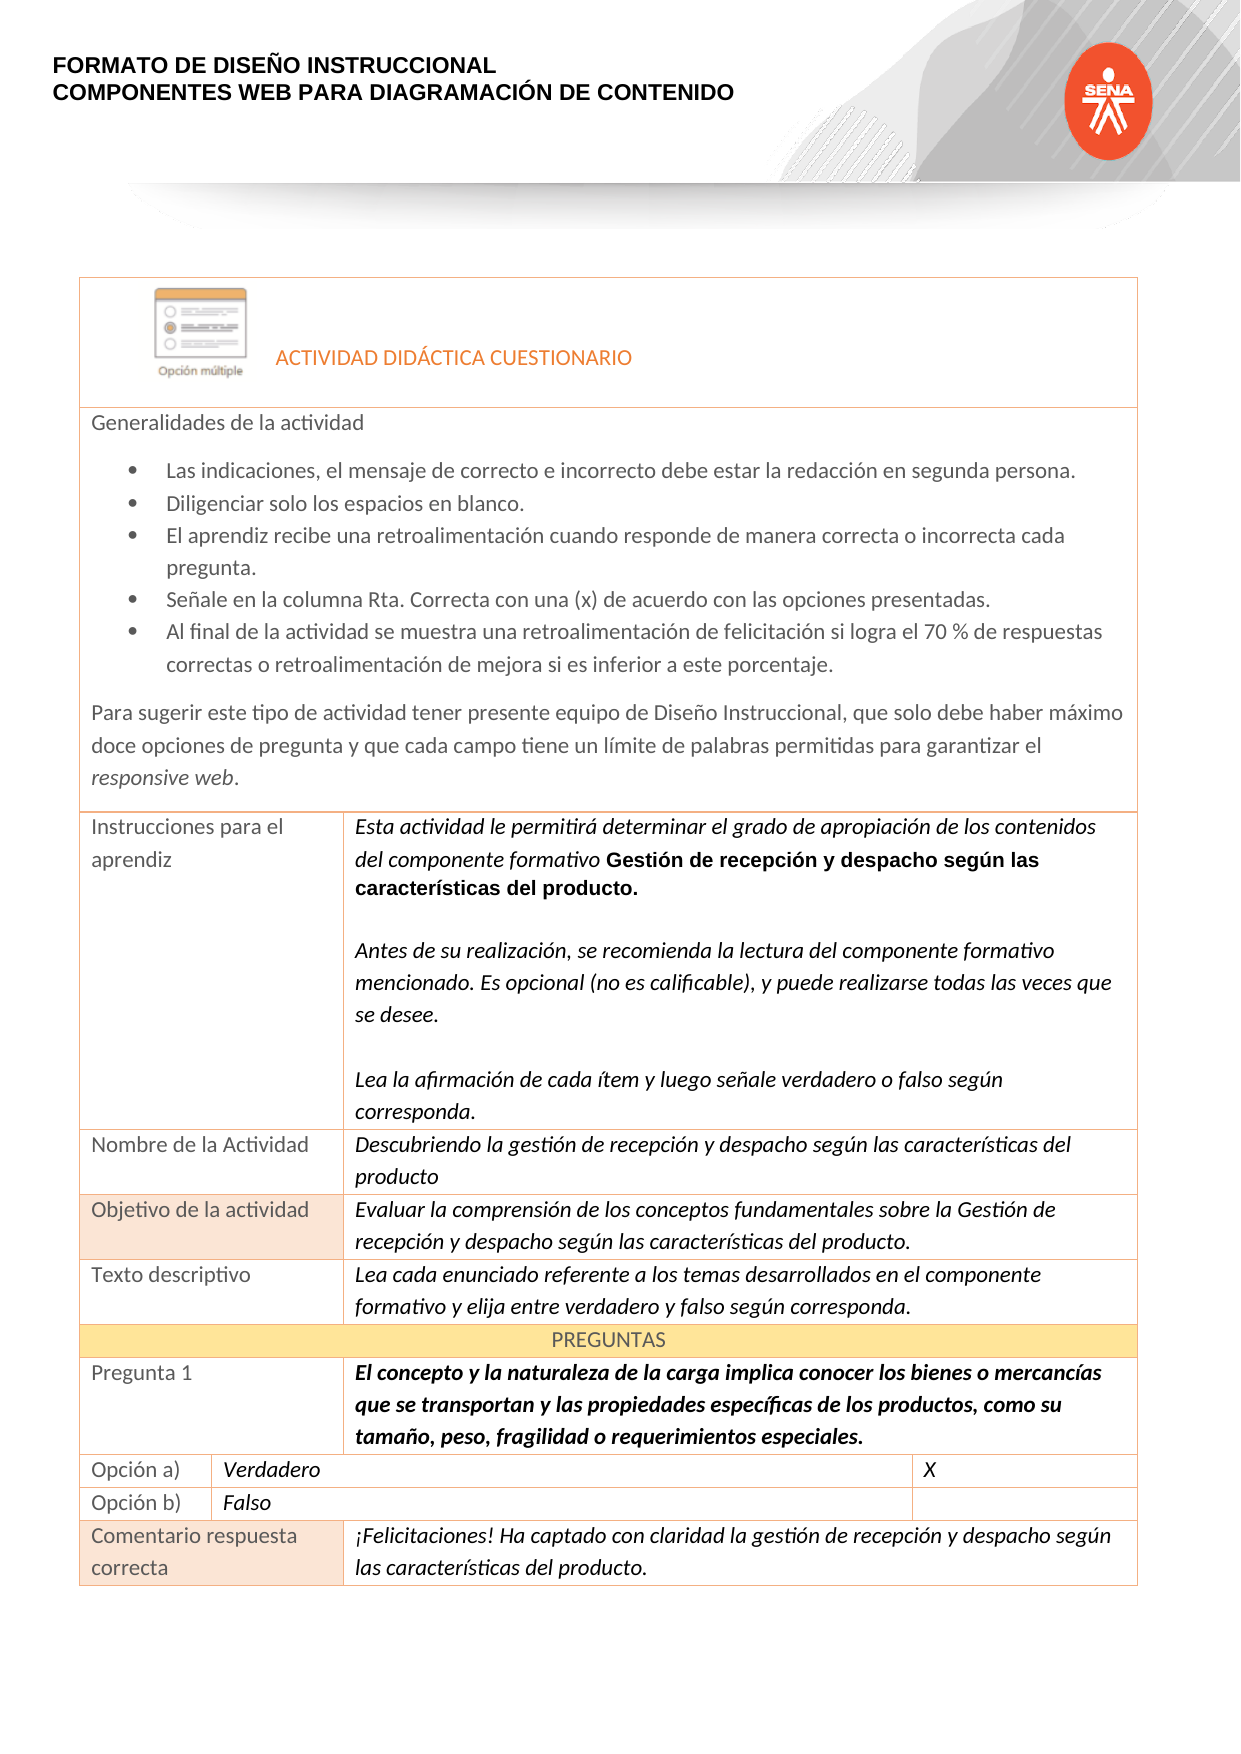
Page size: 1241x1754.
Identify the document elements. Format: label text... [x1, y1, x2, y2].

table_header ACTIVIDAD DIDÁCTICA CUESTIONARIO [80, 278, 1137, 407]
table_cell Instrucciones para el aprendiz [80, 813, 343, 1129]
table_cell Esta actividad le permitirá determinar el grado de apropiación de los contenidos del componente formativo Gestión de recepción y despacho según las características del producto. Antes de su realización, se recomienda la lectura del componente formativo mencionado. Es opcional (no es calificable), y puede realizarse todas las veces que se desee. Lea la afirmación de cada ítem y luego señale verdadero o falso según corresponda. [344, 813, 1137, 1129]
table_cell El concepto y la naturaleza de la carga implica conocer los bienes o mercancías que se transportan y las propiedades específicas de los productos, como su tamaño, peso, fragilidad o requerimientos especiales. [344, 1358, 1137, 1454]
picture [0, 0, 1241, 229]
table_cell Pregunta 1 [80, 1358, 343, 1454]
table_cell Lea cada enunciado referente a los temas desarrollados en el componente formativo y elija entre verdadero y falso según corresponda. [344, 1260, 1137, 1324]
table_cell Descubriendo la gestión de recepción y despacho según las características del producto [344, 1130, 1137, 1194]
table_cell Generalidades de la actividad Las indicaciones, el mensaje de correcto e incorrecto debe estar la redacción en segunda persona. Diligenciar solo los espacios en blanco. El aprendiz recibe una retroalimentación cuando responde de manera correcta o incorrecta cada pregunta. Señale en la columna Rta. Correcta con una (x) de acuerdo con las opciones presentadas. Al final de la actividad se muestra una retroalimentación de felicitación si logra el 70 % de respuestas correctas o retroalimentación de mejora si es inferior a este porcentaje. Para sugerir este tipo de actividad tener presente equipo de Diseño Instruccional, que solo debe haber máximo doce opciones de pregunta y que cada campo tiene un límite de palabras permitidas para garantizar el responsive web. [80, 408, 1137, 811]
table_cell Objetivo de la actividad [80, 1195, 343, 1259]
table_cell Opción b) [80, 1488, 211, 1520]
table_cell Nombre de la Actividad [80, 1130, 343, 1194]
table_cell Verdadero [212, 1455, 912, 1487]
table_cell ¡Felicitaciones! Ha captado con claridad la gestión de recepción y despacho según las características del producto. [344, 1521, 1137, 1585]
table_cell Falso [212, 1488, 912, 1520]
picture [138, 281, 257, 382]
table_cell PREGUNTAS [80, 1325, 1137, 1357]
table_cell [913, 1488, 1137, 1520]
table_cell Evaluar la comprensión de los conceptos fundamentales sobre la Gestión de recepción y despacho según las características del producto. [344, 1195, 1137, 1259]
table_cell X [913, 1455, 1137, 1487]
table_cell Opción a) [80, 1455, 211, 1487]
table_cell Texto descriptivo [80, 1260, 343, 1324]
table_cell Comentario respuesta correcta [80, 1521, 343, 1585]
